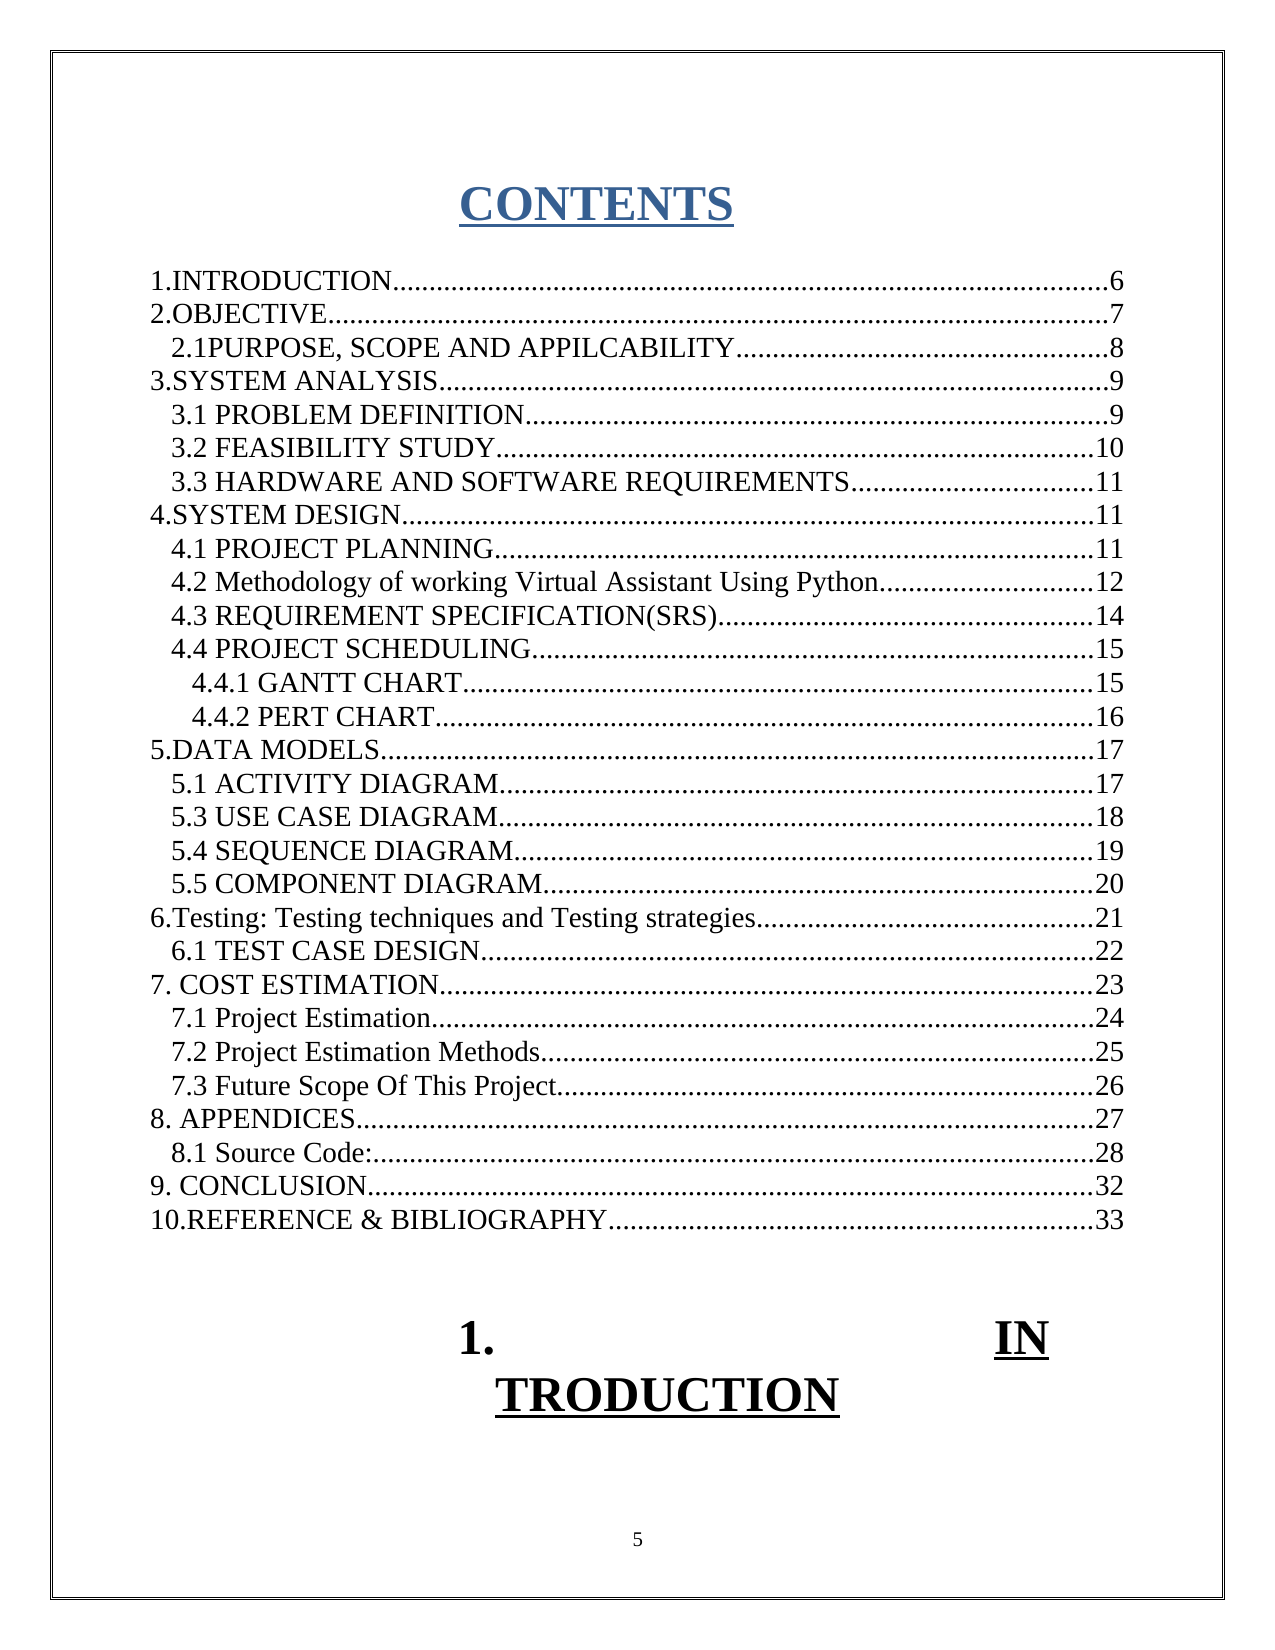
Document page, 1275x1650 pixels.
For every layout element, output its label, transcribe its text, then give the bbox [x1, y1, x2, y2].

text 9. CONCLUSION 32 [150, 1168, 1125, 1202]
text 5.3 USE CASE DIAGRAM 18 [171, 799, 1125, 833]
text 7. COST ESTIMATION 23 [150, 967, 1125, 1001]
text 1.INTRODUCTION 6 [150, 263, 1125, 296]
text 3.1 PROBLEM DEFINITION 9 [171, 397, 1125, 430]
text 7.1 Project Estimation 24 [171, 1001, 1125, 1034]
text 6.1 TEST CASE DESIGN 22 [171, 933, 1125, 967]
text 8. APPENDICES 27 [150, 1101, 1125, 1135]
text 10.REFERENCE & BIBLIOGRAPHY 33 [150, 1202, 1125, 1235]
text 2.1PURPOSE, SCOPE AND APPILCABILITY 8 [171, 330, 1125, 363]
subtitle INTRODUCTION [457, 1308, 1078, 1423]
text 4.3 REQUIREMENT SPECIFICATION(SRS) 14 [171, 598, 1125, 632]
text 5.5 COMPONENT DIAGRAM 20 [171, 866, 1125, 900]
text 8.1 Source Code: 28 [171, 1135, 1125, 1168]
text 4.SYSTEM DESIGN 11 [150, 497, 1125, 531]
text 4.4 PROJECT SCHEDULING 15 [171, 632, 1125, 665]
text 5.1 ACTIVITY DIAGRAM 17 [171, 766, 1125, 799]
text 4.4.2 PERT CHART 16 [192, 699, 1125, 732]
text 2.OBJECTIVE 7 [150, 296, 1125, 330]
text 5.4 SEQUENCE DIAGRAM 19 [171, 833, 1125, 866]
text 4.2 Methodology of working Virtual Assistant Using Python 12 [171, 564, 1125, 598]
text 6.Testing: Testing techniques and Testing strategies 21 [150, 900, 1125, 933]
text 3.2 FEASIBILITY STUDY 10 [171, 430, 1125, 464]
text 4.4.1 GANTT CHART 15 [192, 665, 1125, 699]
text 3.3 HARDWARE AND SOFTWARE REQUIREMENTS 11 [171, 464, 1125, 497]
text 4.1 PROJECT PLANNING 11 [171, 531, 1125, 564]
text 3.SYSTEM ANALYSIS 9 [150, 363, 1125, 397]
text 7.2 Project Estimation Methods 25 [171, 1034, 1125, 1068]
text 5.DATA MODELS 17 [150, 732, 1125, 766]
text CONTENTS [150, 174, 1125, 232]
text 7.3 Future Scope Of This Project 26 [171, 1068, 1125, 1101]
